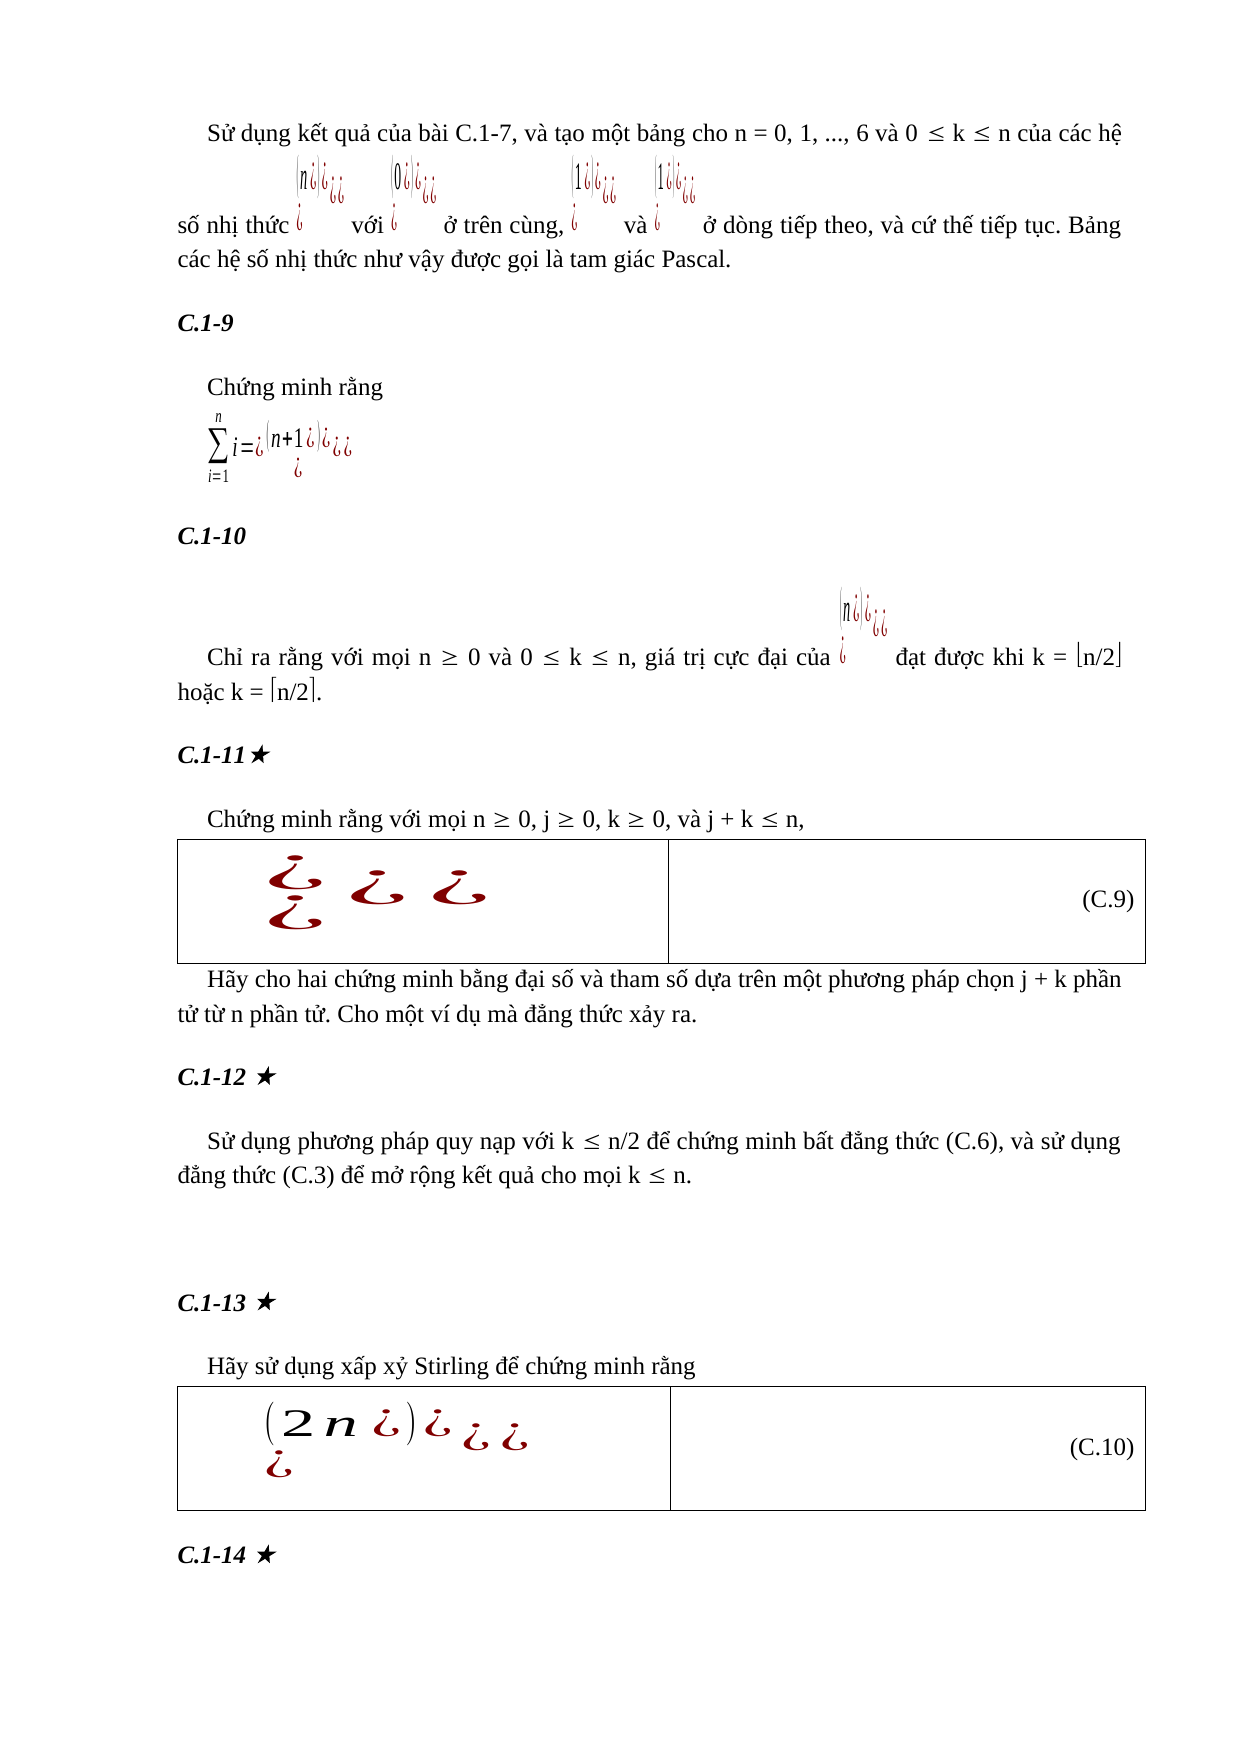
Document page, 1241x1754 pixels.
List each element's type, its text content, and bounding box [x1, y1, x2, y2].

text C.1-13 [177, 1288, 1122, 1316]
text C.1-12 [177, 1062, 1122, 1091]
table_header [178, 1387, 670, 1510]
text Chứng minh rằng [177, 372, 1122, 401]
text Sử dụng phương pháp quy nạp với k n/2 để chứng minh bất đẳng thức (C.6), và sử dụng đẳng thức (C.3) để mở rộng kết quả cho mọi k n. [177, 1126, 1122, 1189]
table_header (C.10) [671, 1387, 1145, 1510]
text Hãy sử dụng xấp xỷ Stirling để chứng minh rằng [177, 1351, 1122, 1380]
text C.1-11 [177, 741, 1122, 769]
text C.1-9 [177, 308, 1122, 337]
text Chứng minh rằng với mọi n 0, j 0, k 0, và j + k n, [177, 804, 1122, 833]
text Hãy cho hai chứng minh bằng đại số và tham số dựa trên một phương pháp chọn j + k phần tử từ n phần tử. Cho một ví dụ mà đẳng thức xảy ra. [177, 964, 1122, 1027]
text C.1-10 [177, 521, 1122, 550]
text Chỉ ra rằng với mọi n 0 và 0 k n, giá trị cực đại của đạt được khi k = n/2 hoặc k = n/2. [177, 585, 1122, 706]
table_header (C.9) [669, 840, 1145, 963]
text C.1-14 [177, 1541, 1122, 1569]
table_header [178, 840, 668, 963]
text Sử dụng kết quả của bài C.1-7, và tạo một bảng cho n = 0, 1, ..., 6 và 0 k n của các hệ số nhị thức với ở trên cùng, và ở dòng tiếp theo, và cứ thế tiếp tục. Bảng các hệ số nhị thức như vậy được gọi là tam giác Pascal. [177, 118, 1122, 273]
